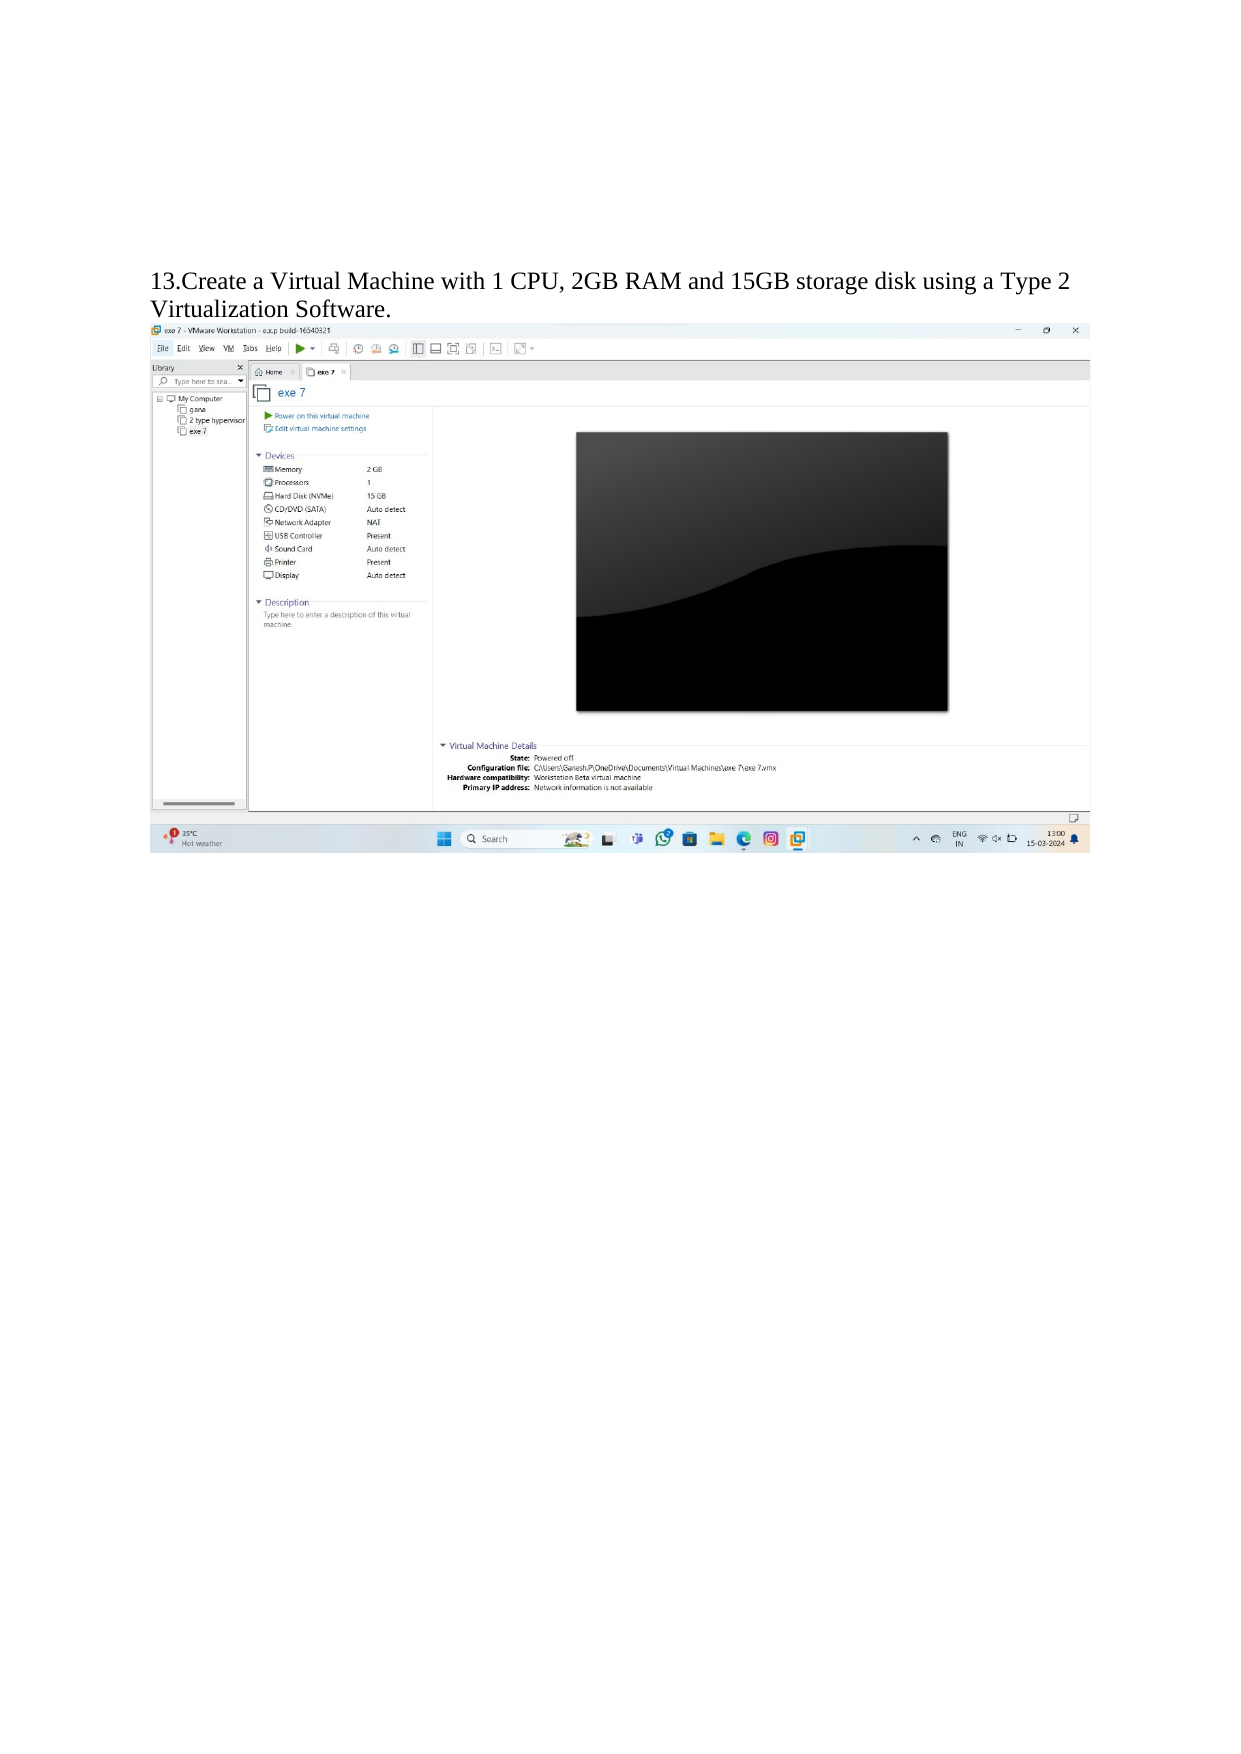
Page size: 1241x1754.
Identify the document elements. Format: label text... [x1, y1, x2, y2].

picture [150, 323, 1091, 853]
text 13.Create a Virtual Machine with 1 CPU, 2GB RAM and 15GB storage disk using a Type 2 Virtualization Software. [150, 266, 1090, 323]
